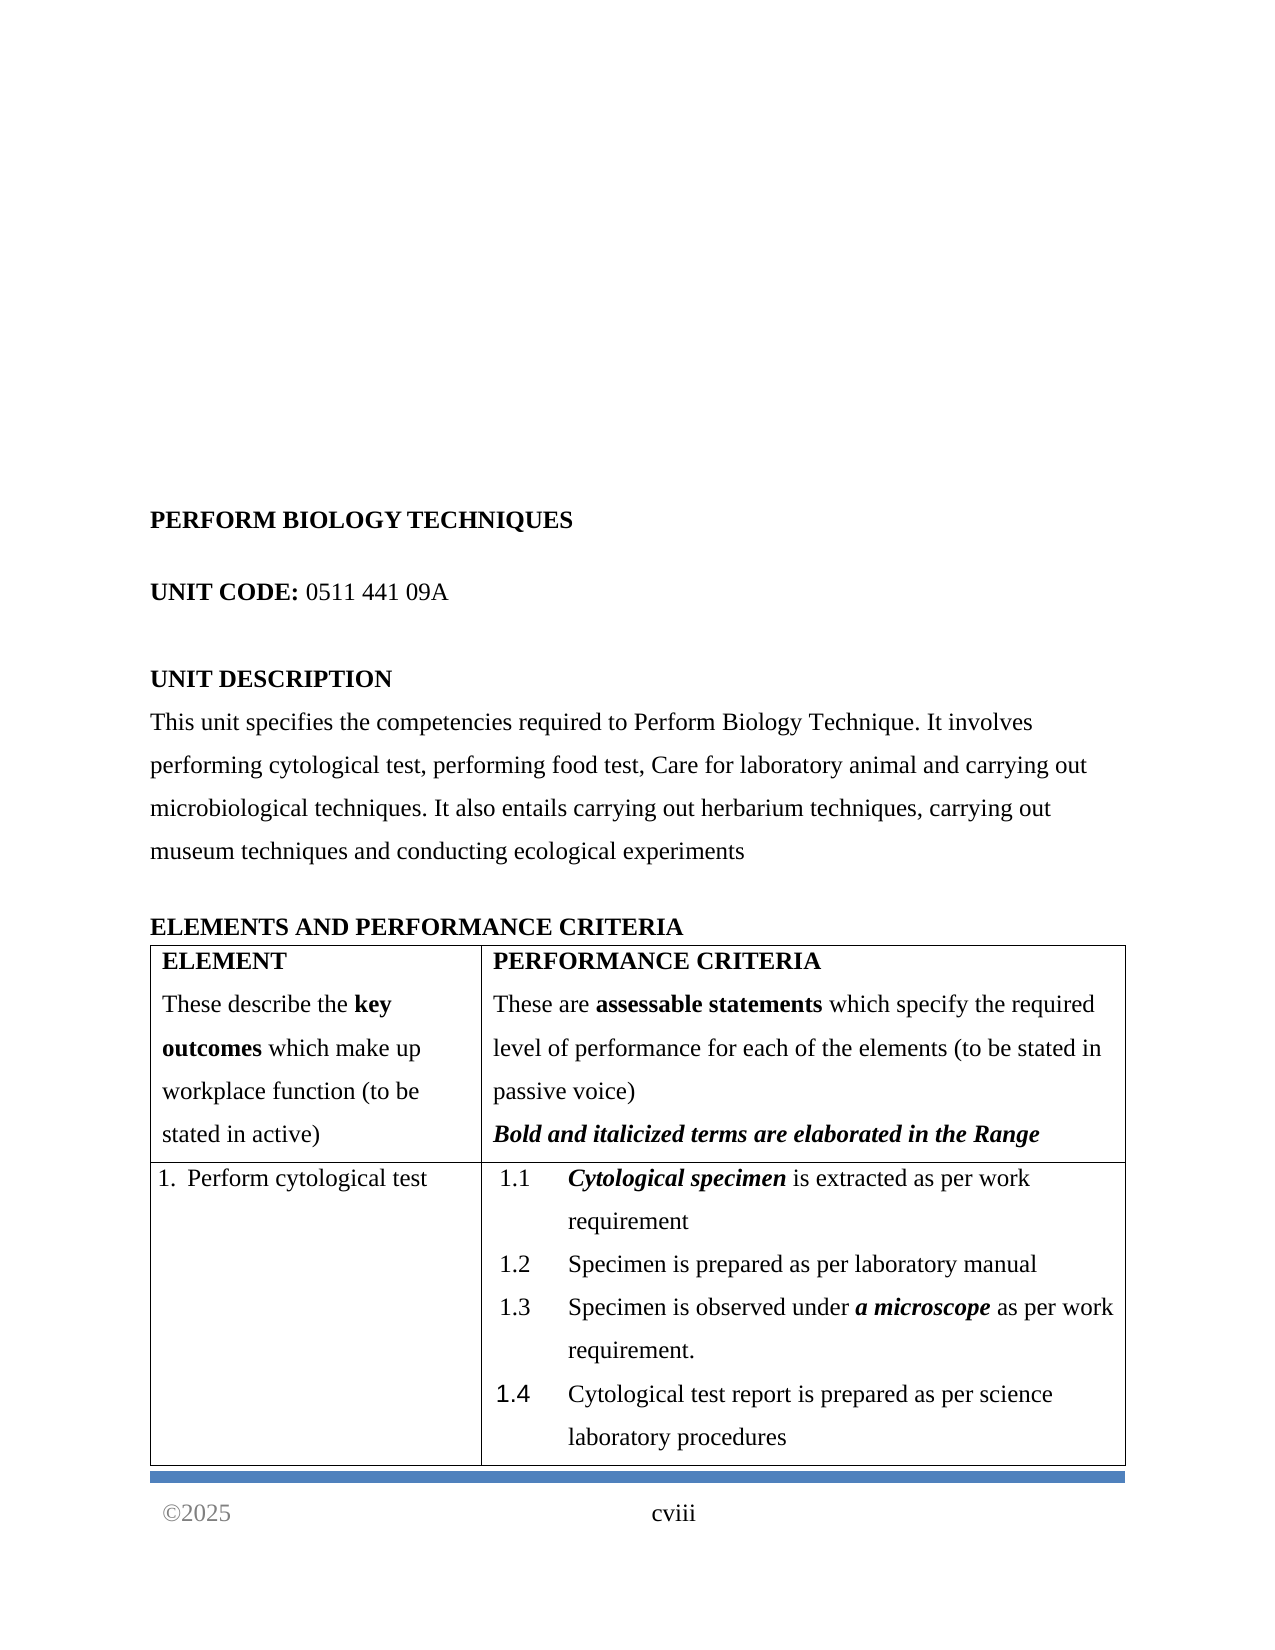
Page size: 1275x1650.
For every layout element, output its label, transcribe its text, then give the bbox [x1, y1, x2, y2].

text UNIT CODE: 0511 441 09A [150, 577, 1125, 606]
subtitle PERFORM BIOLOGY TECHNIQUES [150, 505, 1125, 534]
table_header PERFORMANCE CRITERIA These are assessable statements which specify the required level of performance for each of the elements (to be stated in passive voice) Bold and italicized terms are elaborated in the Range [482, 946, 1125, 1162]
text UNIT DESCRIPTION [150, 664, 1125, 692]
table_header ELEMENT These describe the key outcomes which make up workplace function (to be stated in active) [151, 946, 481, 1162]
text This unit specifies the competencies required to Perform Biology Technique. It involves performing cytological test, performing food test, Care for laboratory animal and carrying out microbiological techniques. It also entails carrying out herbarium techniques, carrying out museum techniques and conducting ecological experiments [150, 707, 1125, 865]
text ELEMENTS AND PERFORMANCE CRITERIA [150, 912, 1125, 941]
table_cell Cytological specimen is extracted as per work requirement Specimen is prepared as per laboratory manual Specimen is observed under a microscope as per work requirement. Cytological test report is prepared as per science laboratory procedures [482, 1163, 1125, 1465]
table_cell Perform cytological test [151, 1163, 481, 1465]
